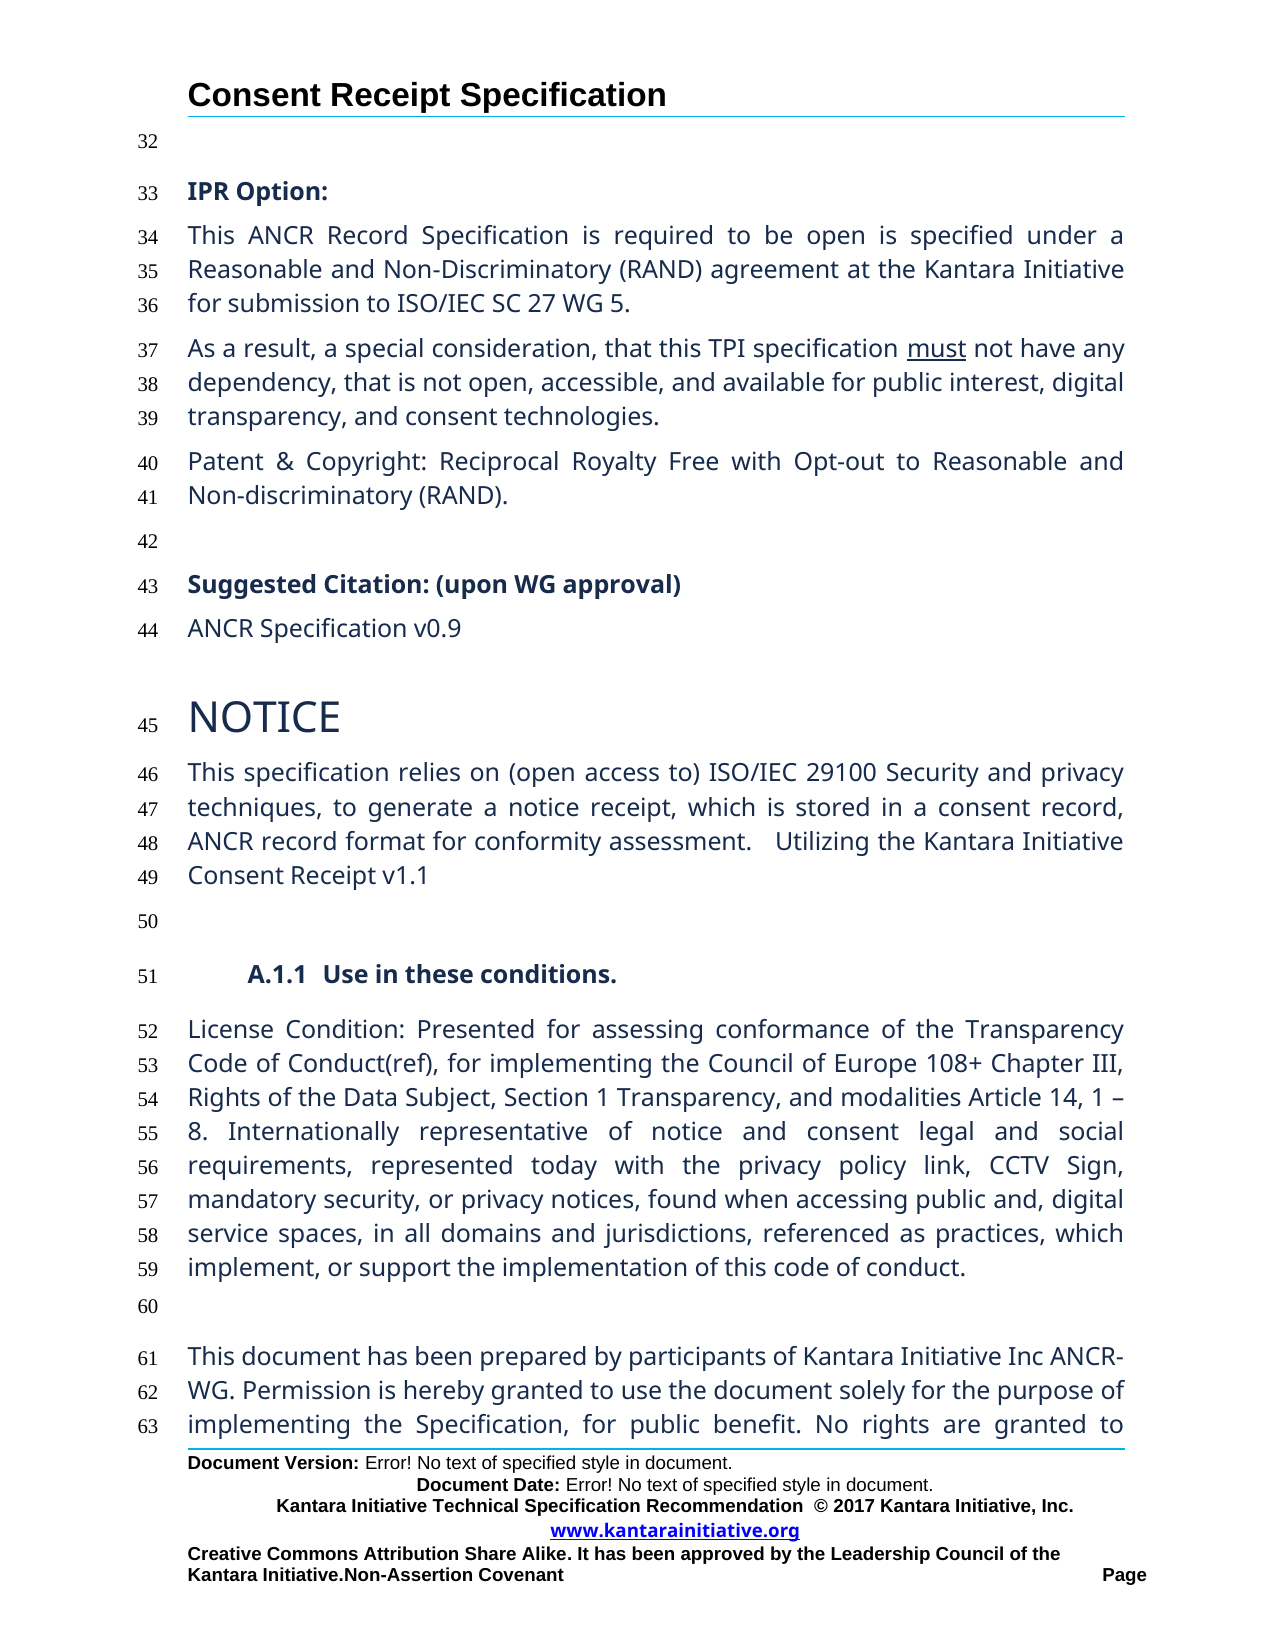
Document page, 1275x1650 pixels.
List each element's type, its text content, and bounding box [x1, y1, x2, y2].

text License Condition: Presented for assessing conformance of the Transparency Code of Conduct(ref), for implementing the Council of Europe 108+ Chapter III, Rights of the Data Subject, Section 1 Transparency, and modalities Article 14, 1 – 8. Internationally representative of notice and consent legal and social requirements, represented today with the privacy policy link, CCTV Sign, mandatory security, or privacy notices, found when accessing public and, digital service spaces, in all domains and jurisdictions, referenced as practices, which implement, or support the implementation of this code of conduct. [187, 1012, 1125, 1284]
text As a result, a special consideration, that this TPI specification must not have any dependency, that is not open, accessible, and available for public interest, digital transparency, and consent technologies. [187, 331, 1125, 433]
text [187, 1339, 1125, 1441]
text ANCR Specification v0.9 [187, 611, 1125, 645]
text Patent & Copyright: Reciprocal Royalty Free with Opt-out to Reasonable and Non-discriminatory (RAND). [187, 443, 1125, 511]
text NOTICE [187, 686, 1125, 745]
text Suggested Citation: (upon WG approval) [187, 566, 1125, 600]
text This specification relies on (open access to) ISO/IEC 29100 Security and privacy techniques, to generate a notice receipt, which is stored in a consent record, ANCR record format for conformity assessment. Utilizing the Kantara Initiative Consent Receipt v1.1 [187, 755, 1125, 891]
subtitle Use in these conditions. [247, 957, 1125, 991]
text This ANCR Record Specification is required to be open is specified under a Reasonable and Non-Discriminatory (RAND) agreement at the Kantara Initiative for submission to ISO/IEC SC 27 WG 5. [187, 218, 1125, 320]
text IPR Option: [187, 173, 1125, 208]
